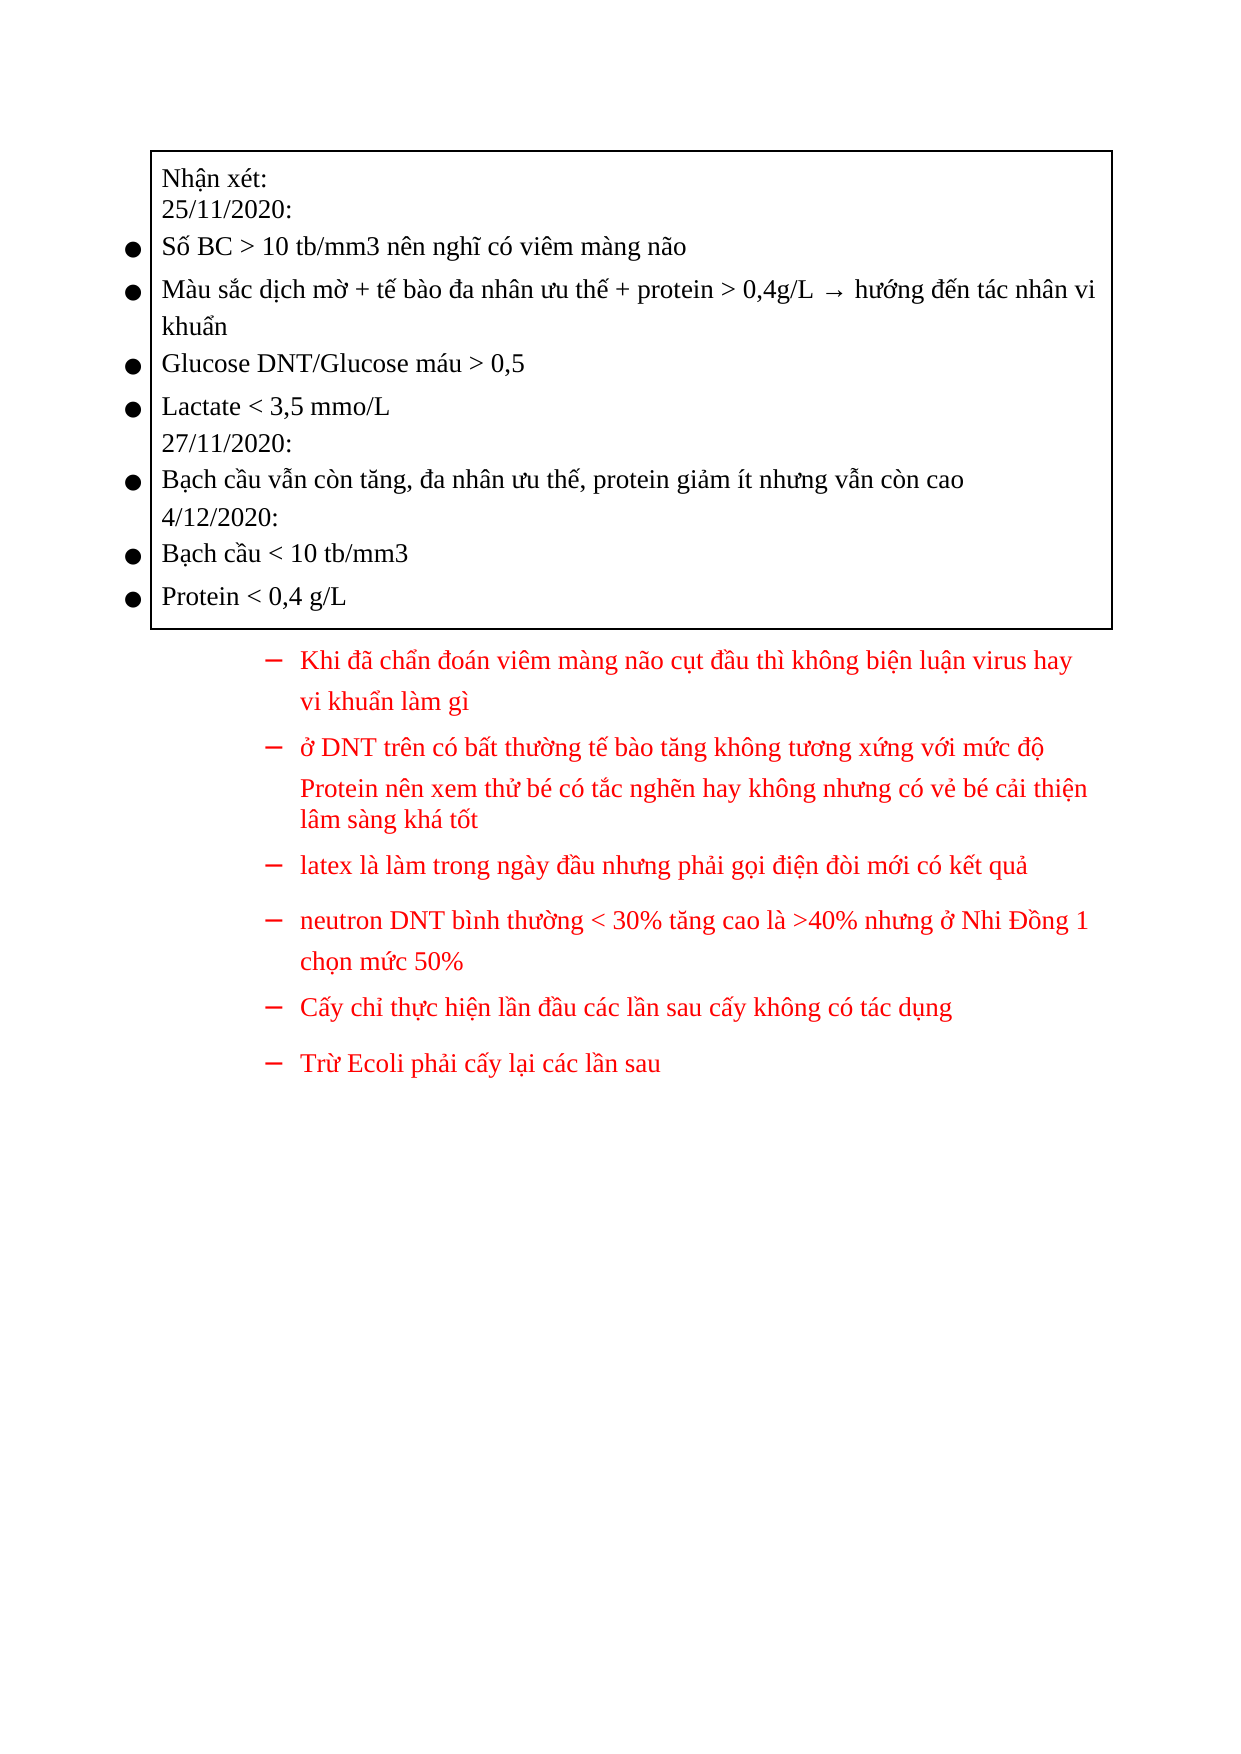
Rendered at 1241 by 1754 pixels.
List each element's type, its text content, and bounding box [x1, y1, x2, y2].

list Cấy chỉ thực hiện lần đầu các lần sau cấy không có tác dụng [262, 976, 1090, 1032]
list Trừ Ecoli phải cấy lại các lần sau [262, 1032, 1090, 1087]
list neutron DNT bình thường < 30% tăng cao là >40% nhưng ở Nhi Đồng 1 chọn mức 50% [262, 890, 1090, 976]
table_cell Nhận xét: 25/11/2020: Số BC > 10 tb/mm3 nên nghĩ có viêm màng não Màu sắc dịch mờ + tế bào đa nhân ưu thế + protein > 0,4g/L → hướng đến tác nhân vi khuẩn Glucose DNT/Glucose máu > 0,5 Lactate < 3,5 mmo/L 27/11/2020: Bạch cầu vẫn còn tăng, đa nhân ưu thế, protein giảm ít nhưng vẫn còn cao 4/12/2020: Bạch cầu < 10 tb/mm3 Protein < 0,4 g/L [152, 152, 1111, 628]
list ở DNT trên có bất thường tế bào tăng không tương xứng với mức độ Protein nên xem thử bé có tắc nghẽn hay không nhưng có vẻ bé cải thiện lâm sàng khá tốt [262, 716, 1090, 834]
list Khi đã chẩn đoán viêm màng não cụt đầu thì không biện luận virus hay vi khuẩn làm gì [262, 630, 1090, 716]
list latex là làm trong ngày đầu nhưng phải gọi điện đòi mới có kết quả [262, 834, 1090, 890]
